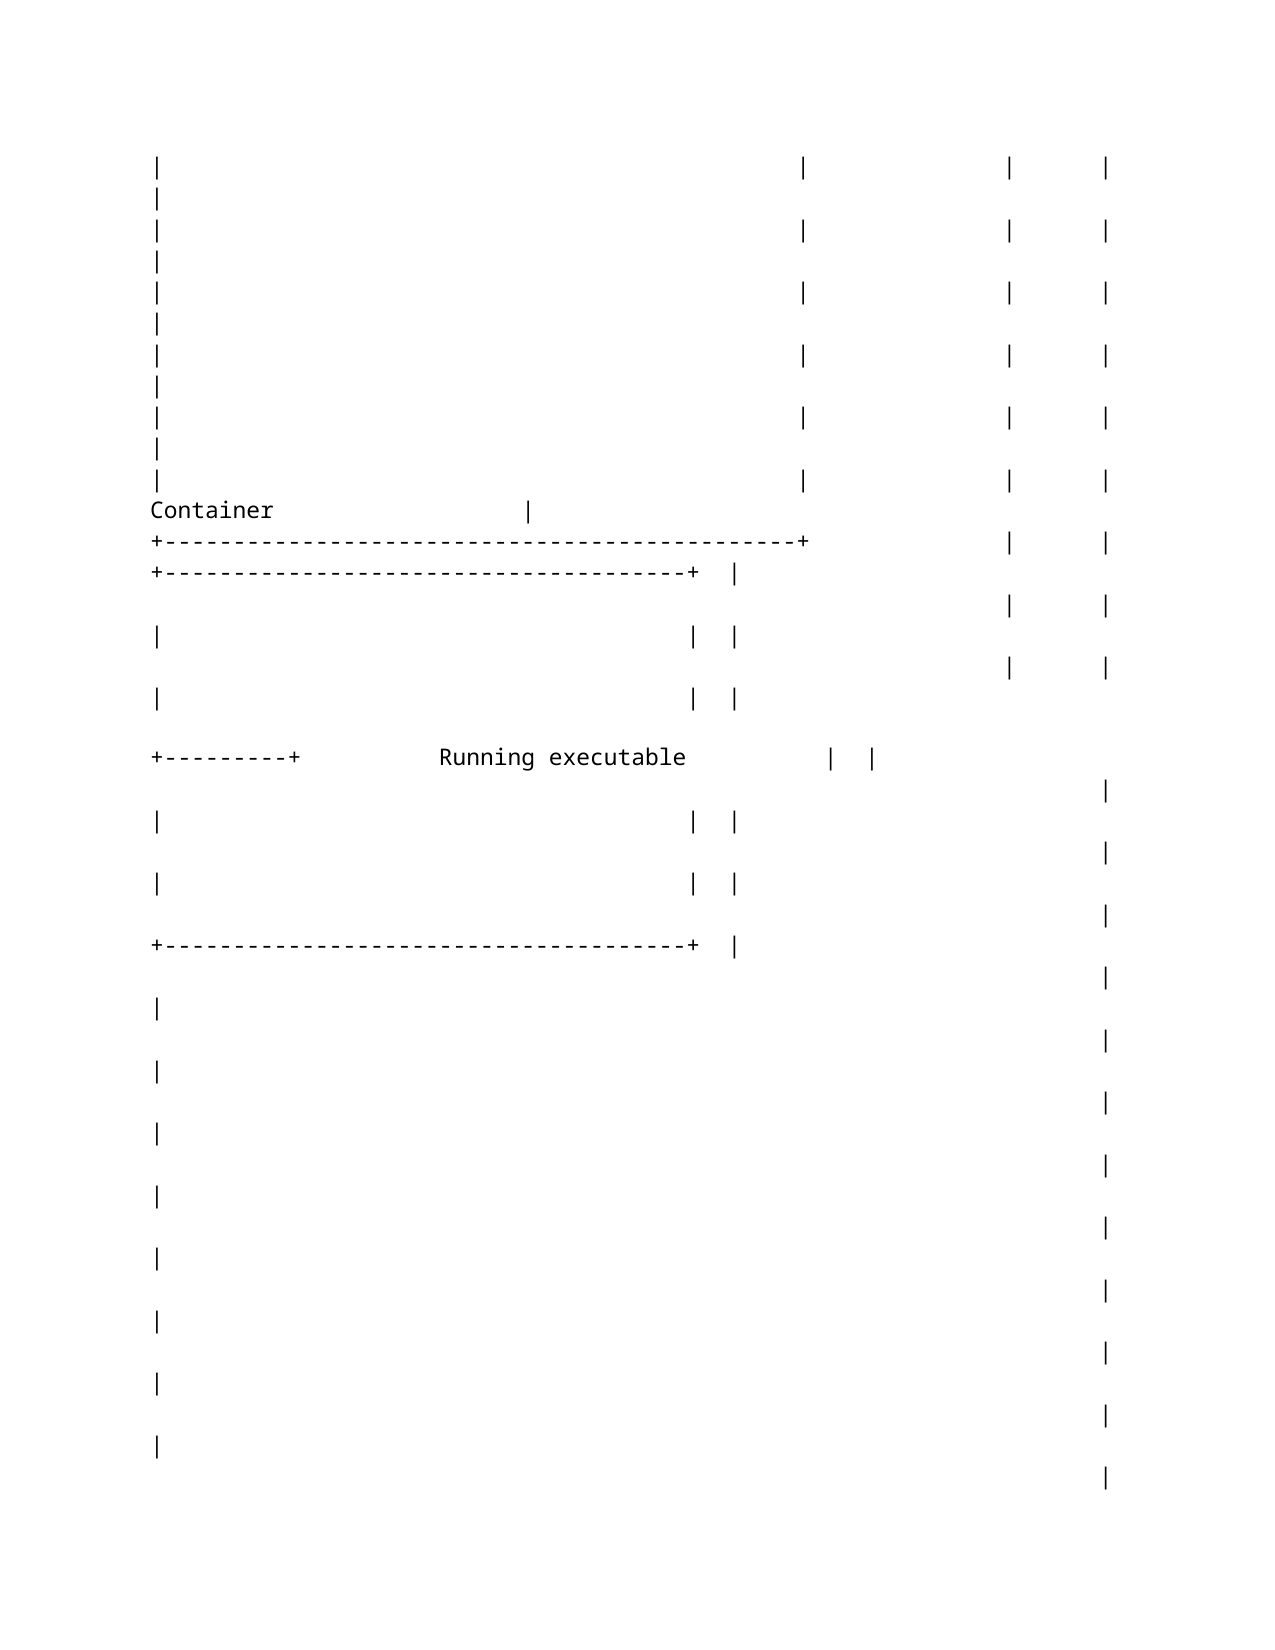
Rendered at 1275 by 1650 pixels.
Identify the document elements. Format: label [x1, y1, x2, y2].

text [150, 150, 1125, 1491]
